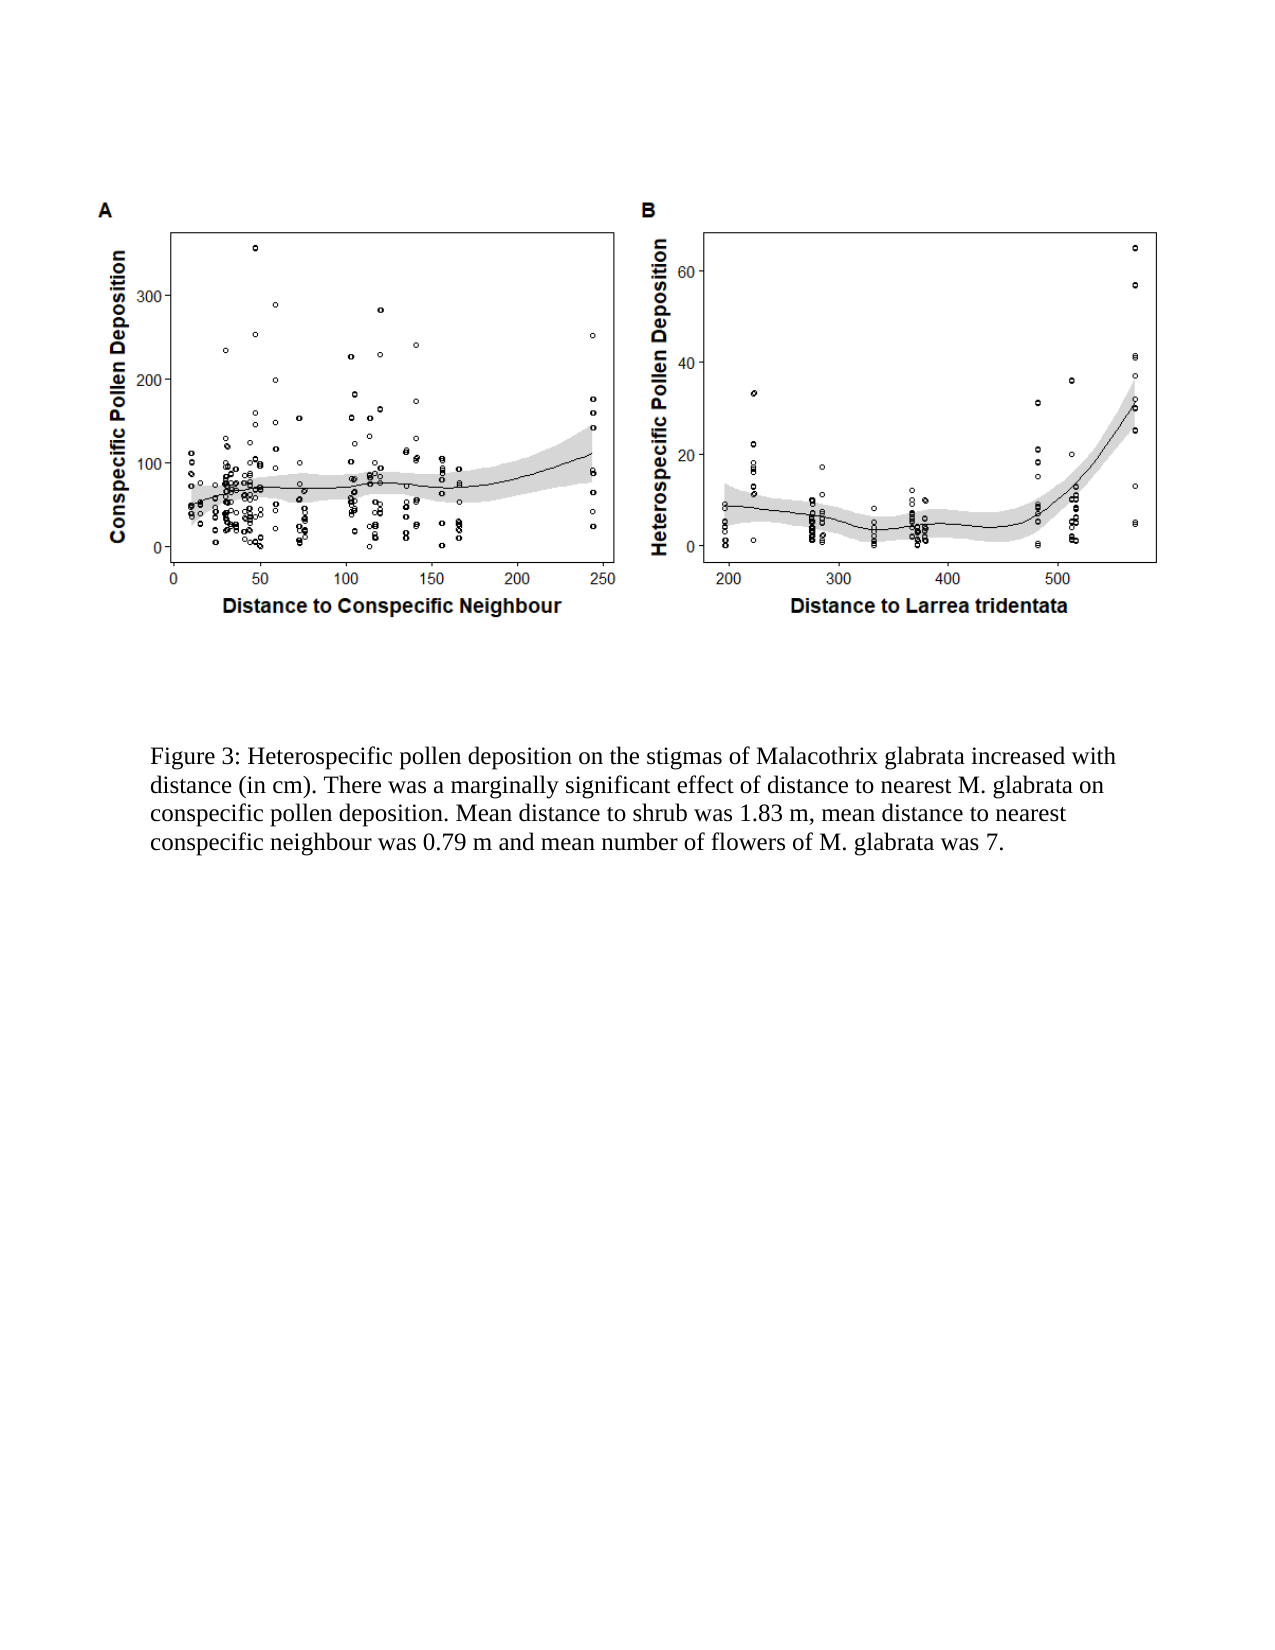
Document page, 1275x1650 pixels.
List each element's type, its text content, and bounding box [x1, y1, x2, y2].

text Figure 3: Heterospecific pollen deposition on the stigmas of Malacothrix glabrata increased with distance (in cm). There was a marginally significant effect of distance to nearest M. glabrata on conspecific pollen deposition. Mean distance to shrub was 1.83 m, mean distance to nearest conspecific neighbour was 0.79 m and mean number of flowers of M. glabrata was 7. [150, 741, 1125, 856]
picture [92, 193, 1176, 632]
